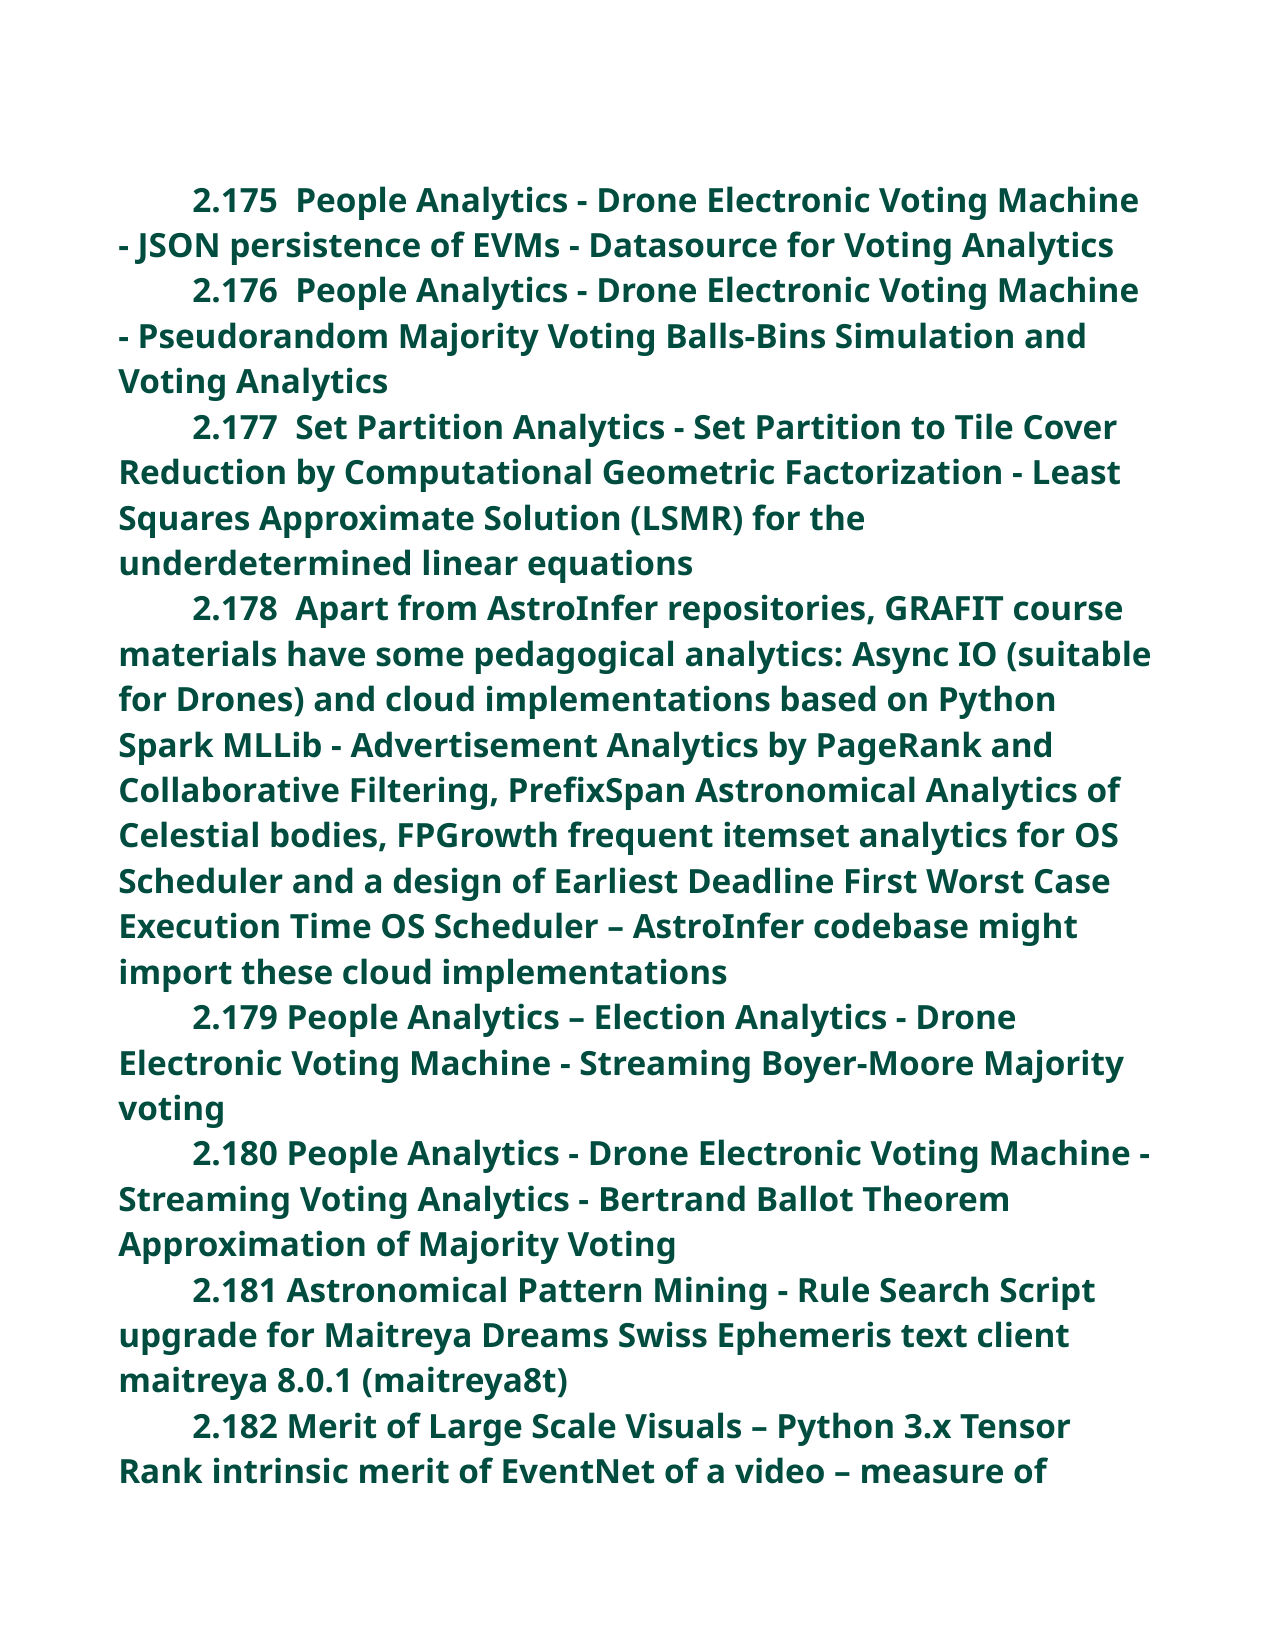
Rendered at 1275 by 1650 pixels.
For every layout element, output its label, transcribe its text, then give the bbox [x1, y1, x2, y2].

text 2.176 People Analytics - Drone Electronic Voting Machine - Pseudorandom Majority Voting Balls-Bins Simulation and Voting Analytics [118, 267, 1157, 403]
text 2.177 Set Partition Analytics - Set Partition to Tile Cover Reduction by Computational Geometric Factorization - Least Squares Approximate Solution (LSMR) for the underdetermined linear equations [118, 403, 1157, 585]
text 2.179 People Analytics – Election Analytics - Drone Electronic Voting Machine - Streaming Boyer-Moore Majority voting [118, 994, 1157, 1130]
text 2.178 Apart from AstroInfer repositories, GRAFIT course materials have some pedagogical analytics: Async IO (suitable for Drones) and cloud implementations based on Python Spark MLLib - Advertisement Analytics by PageRank and Collaborative Filtering, PrefixSpan Astronomical Analytics of Celestial bodies, FPGrowth frequent itemset analytics for OS Scheduler and a design of Earliest Deadline First Worst Case Execution Time OS Scheduler – AstroInfer codebase might import these cloud implementations [118, 585, 1157, 994]
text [118, 1403, 1157, 1493]
text 2.175 People Analytics - Drone Electronic Voting Machine - JSON persistence of EVMs - Datasource for Voting Analytics [118, 176, 1157, 267]
text 2.180 People Analytics - Drone Electronic Voting Machine - Streaming Voting Analytics - Bertrand Ballot Theorem Approximation of Majority Voting [118, 1130, 1157, 1266]
text 2.181 Astronomical Pattern Mining - Rule Search Script upgrade for Maitreya Dreams Swiss Ephemeris text client maitreya 8.0.1 (maitreya8t) [118, 1266, 1157, 1403]
